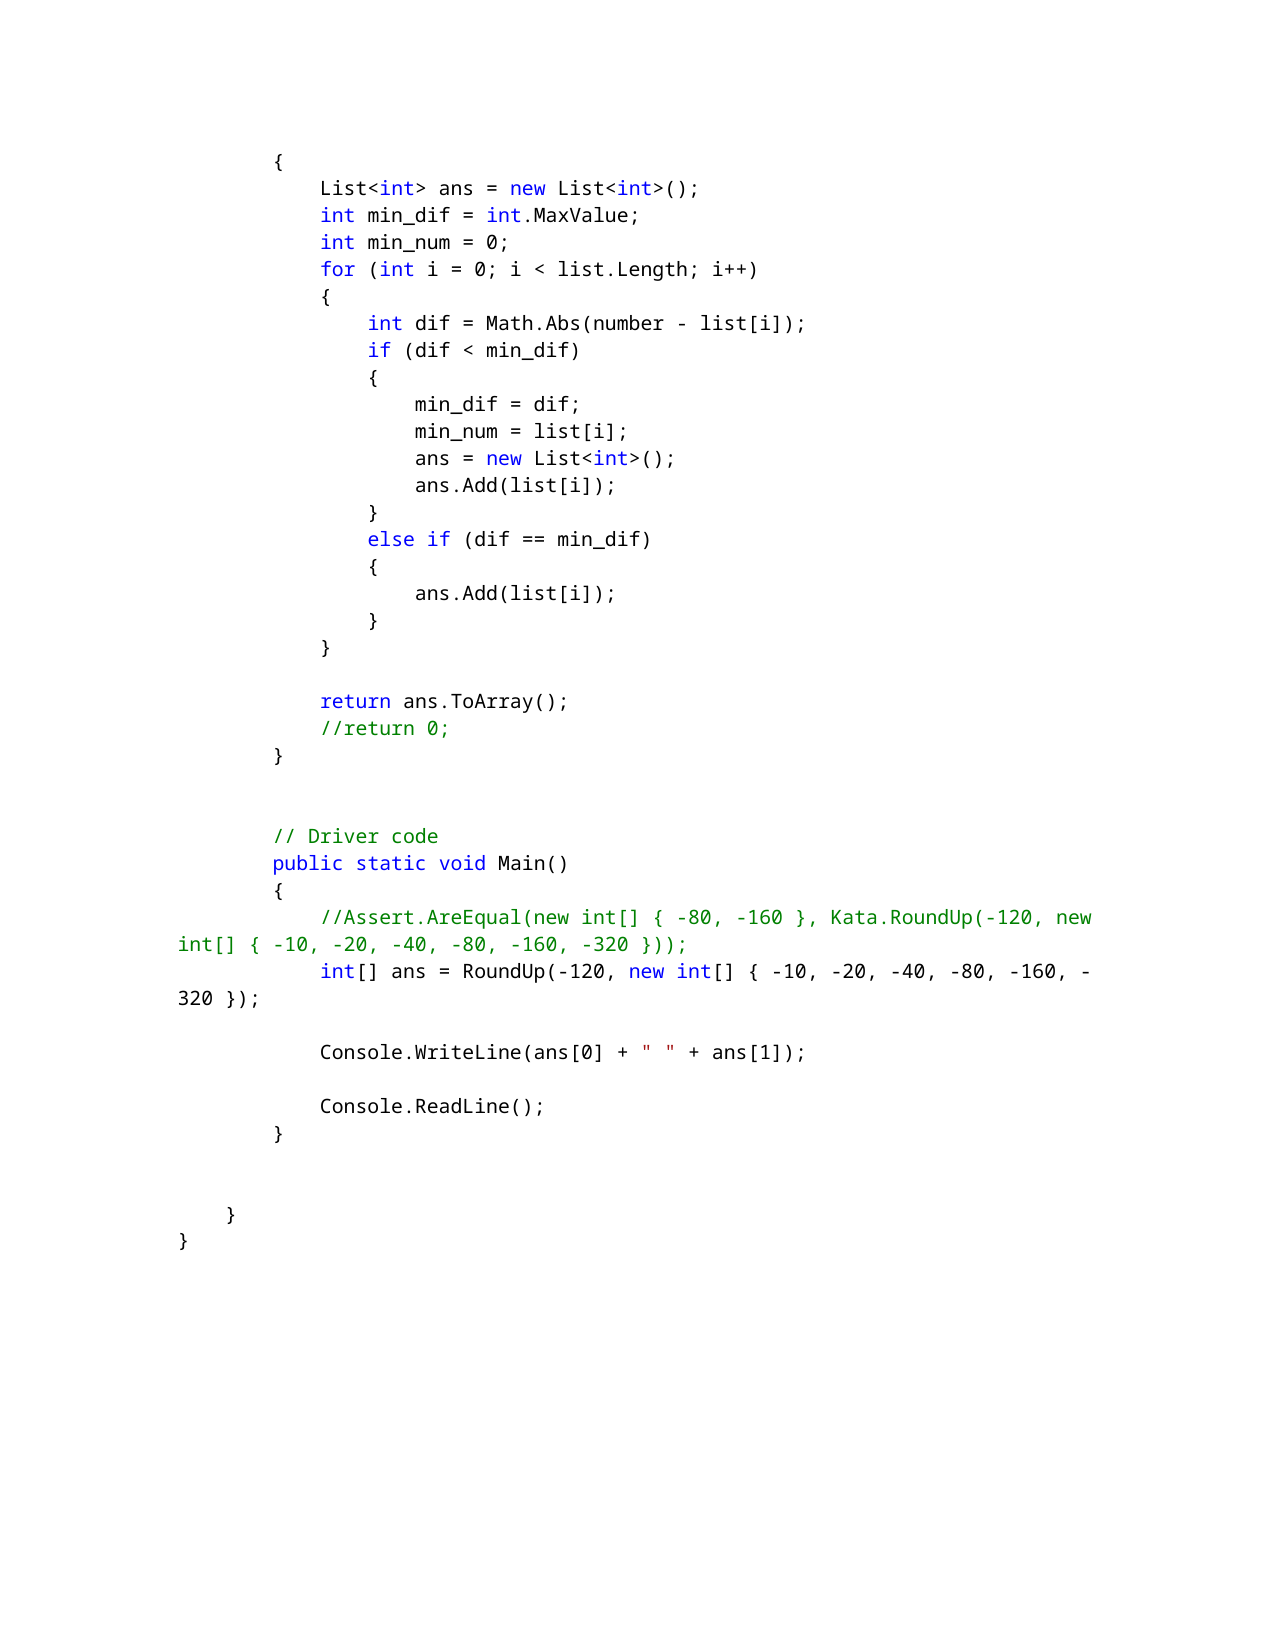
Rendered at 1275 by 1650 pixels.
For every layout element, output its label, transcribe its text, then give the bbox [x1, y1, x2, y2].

text ans.Add(list[i]); [177, 471, 1098, 498]
text else if (dif == min_dif) [177, 525, 1098, 552]
text // Driver code [177, 822, 1098, 849]
text //return 0; [177, 714, 1098, 741]
text } [177, 633, 1098, 660]
text Console.ReadLine(); [177, 1092, 1098, 1119]
text } [177, 606, 1098, 633]
text { [177, 148, 1098, 174]
text } [177, 498, 1098, 525]
text { [177, 876, 1098, 903]
text Console.WriteLine(ans[0] + " " + ans[1]); [177, 1038, 1098, 1065]
text } [177, 1200, 1098, 1227]
text ans.Add(list[i]); [177, 579, 1098, 606]
text if (dif < min_dif) [177, 336, 1098, 363]
text public static void Main() [177, 849, 1098, 876]
text //Assert.AreEqual(new int[] { -80, -160 }, Kata.RoundUp(-120, new int[] { -10, -20, -40, -80, -160, -320 })); [177, 903, 1098, 957]
text } [177, 741, 1098, 768]
text { [177, 363, 1098, 390]
text min_dif = dif; [177, 390, 1098, 417]
text ans = new List<int>(); [177, 444, 1098, 471]
text { [177, 282, 1098, 309]
text for (int i = 0; i < list.Length; i++) [177, 256, 1098, 282]
text int dif = Math.Abs(number - list[i]); [177, 309, 1098, 336]
text List<int> ans = new List<int>(); [177, 174, 1098, 202]
text int min_dif = int.MaxValue; [177, 202, 1098, 228]
text } [177, 1227, 1098, 1254]
text { [177, 552, 1098, 579]
text int min_num = 0; [177, 228, 1098, 256]
text return ans.ToArray(); [177, 687, 1098, 714]
text } [177, 1119, 1098, 1146]
text min_num = list[i]; [177, 417, 1098, 444]
text int[] ans = RoundUp(-120, new int[] { -10, -20, -40, -80, -160, -320 }); [177, 957, 1098, 1011]
